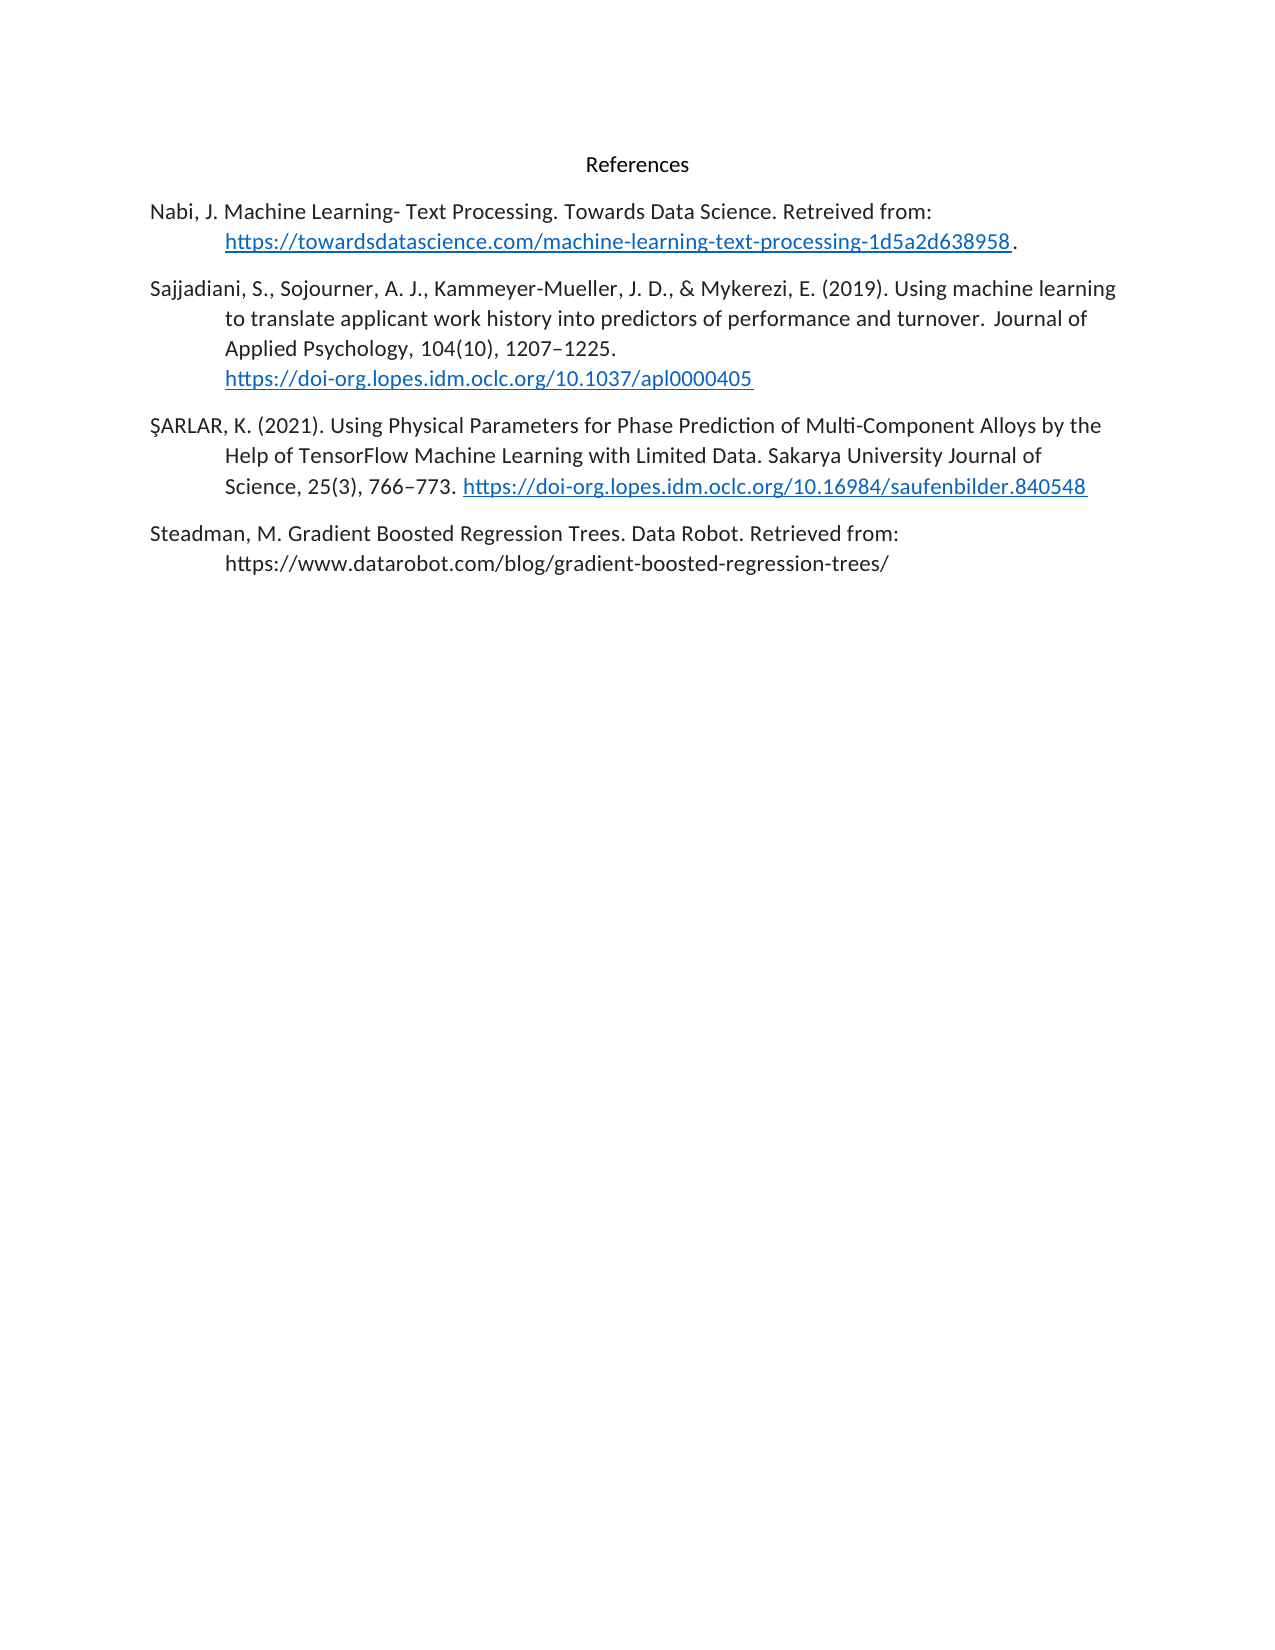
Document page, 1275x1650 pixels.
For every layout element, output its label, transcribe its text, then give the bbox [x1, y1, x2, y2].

text Nabi, J. Machine Learning- Text Processing. Towards Data Science. Retreived from: https://towardsdatascience.com/machine-learning-text-processing-1d5a2d638958. [150, 197, 1125, 255]
text Sajjadiani, S., Sojourner, A. J., Kammeyer-Mueller, J. D., & Mykerezi, E. (2019). Using machine learning to translate applicant work history into predictors of performance and turnover. Journal of Applied Psychology, 104(10), 1207–1225. https://doi-org.lopes.idm.oclc.org/10.1037/apl0000405 [150, 274, 1125, 393]
text Steadman, M. Gradient Boosted Regression Trees. Data Robot. Retrieved from: https://www.datarobot.com/blog/gradient-boosted-regression-trees/ [150, 519, 1125, 577]
text ŞARLAR, K. (2021). Using Physical Parameters for Phase Prediction of Multi-Component Alloys by the Help of TensorFlow Machine Learning with Limited Data. Sakarya University Journal of Science, 25(3), 766–773. https://doi-org.lopes.idm.oclc.org/10.16984/saufenbilder.840548 [150, 411, 1125, 500]
text References [150, 150, 1125, 178]
